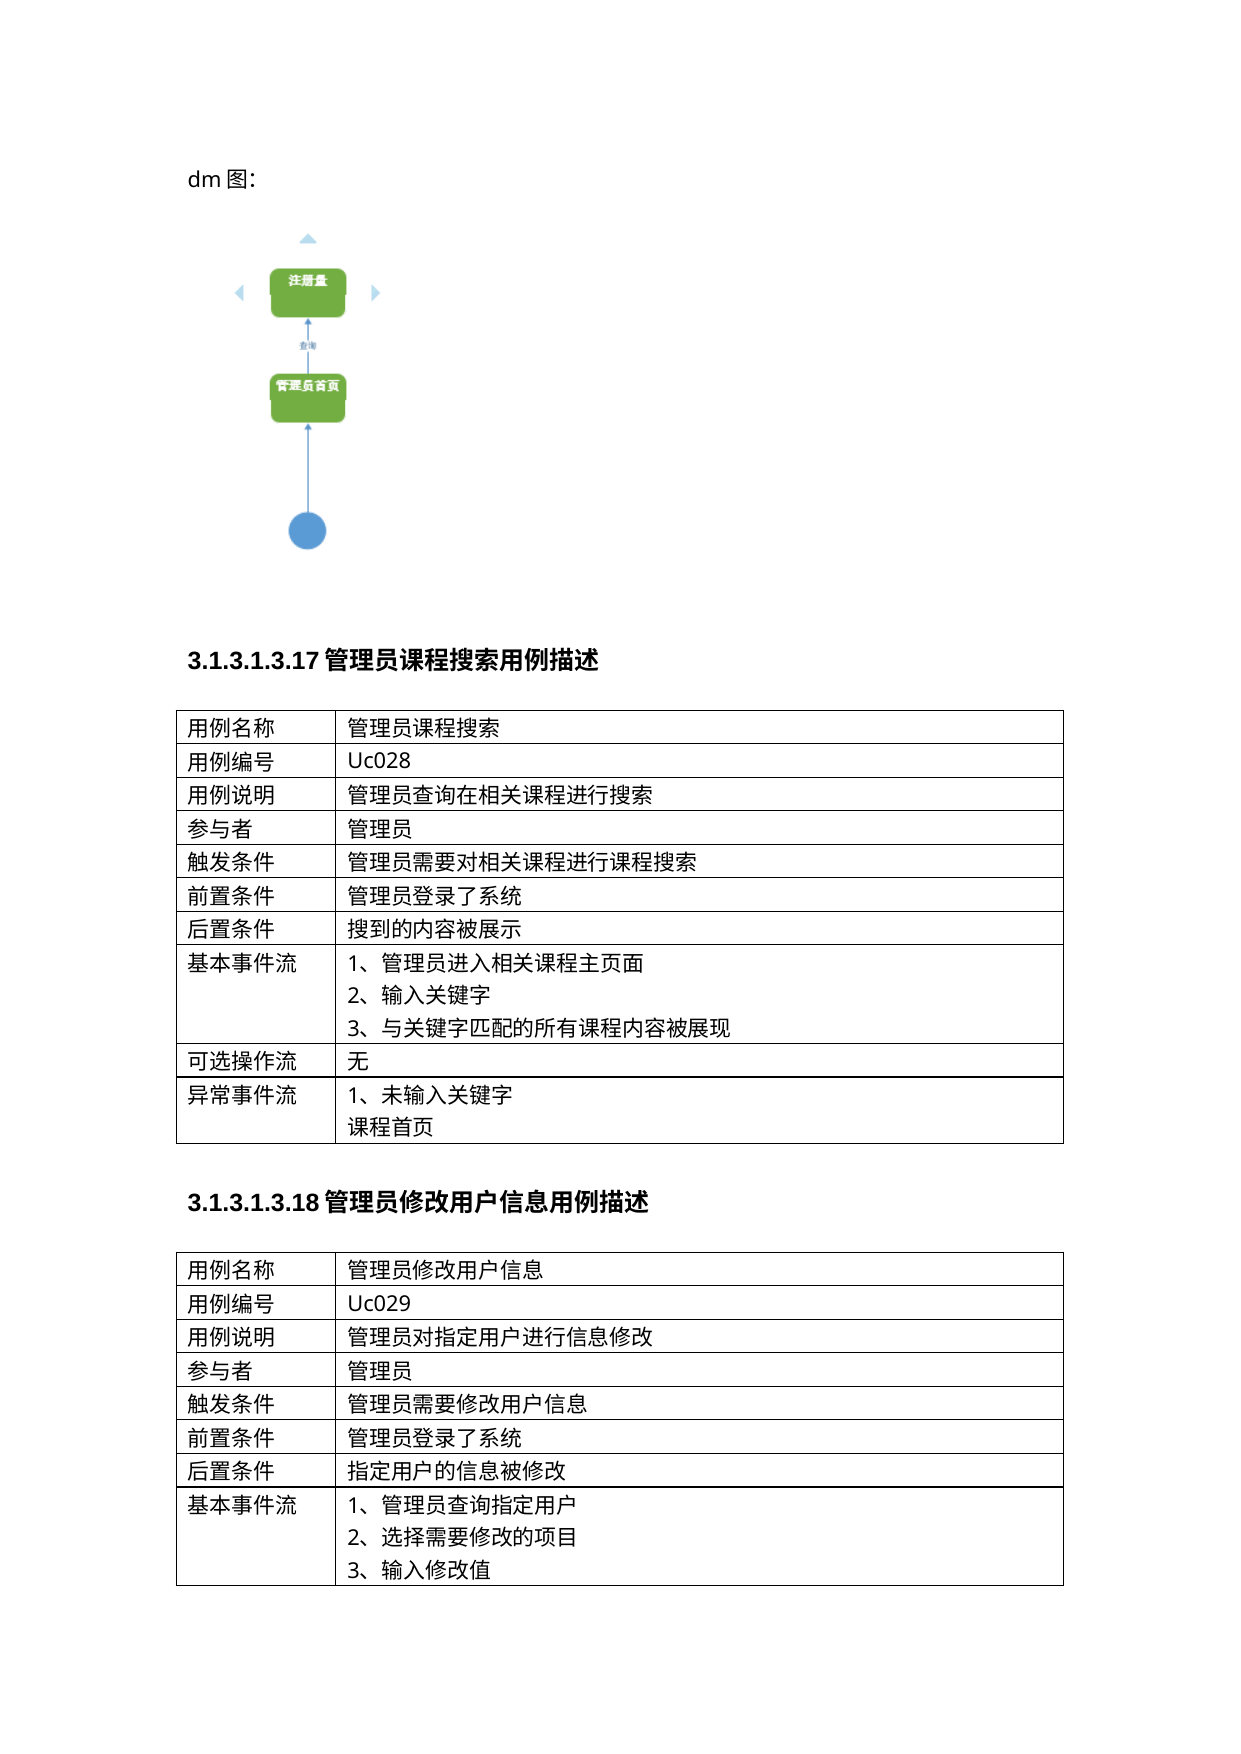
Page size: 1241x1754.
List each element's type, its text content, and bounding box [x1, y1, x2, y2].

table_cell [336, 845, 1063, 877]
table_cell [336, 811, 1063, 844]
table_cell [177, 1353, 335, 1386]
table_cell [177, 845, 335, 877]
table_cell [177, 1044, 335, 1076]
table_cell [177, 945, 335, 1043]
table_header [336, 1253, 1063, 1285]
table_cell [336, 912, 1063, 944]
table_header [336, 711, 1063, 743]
subtitle 3.1.3.1.3.18管理员修改用户信息用例描述 [187, 1168, 1053, 1233]
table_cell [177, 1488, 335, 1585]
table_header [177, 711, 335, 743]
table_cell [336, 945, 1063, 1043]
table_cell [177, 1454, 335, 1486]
subtitle dm图： [187, 162, 1053, 194]
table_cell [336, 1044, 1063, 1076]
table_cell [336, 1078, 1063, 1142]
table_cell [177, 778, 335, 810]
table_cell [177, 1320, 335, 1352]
picture [187, 211, 506, 578]
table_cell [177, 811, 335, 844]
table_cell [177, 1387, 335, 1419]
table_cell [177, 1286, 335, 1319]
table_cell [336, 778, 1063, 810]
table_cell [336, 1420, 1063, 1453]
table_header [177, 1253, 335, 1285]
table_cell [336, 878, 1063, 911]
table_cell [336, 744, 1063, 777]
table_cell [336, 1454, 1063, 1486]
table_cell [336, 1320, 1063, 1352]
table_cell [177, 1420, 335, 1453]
subtitle 3.1.3.1.3.17管理员课程搜索用例描述 [187, 626, 1053, 691]
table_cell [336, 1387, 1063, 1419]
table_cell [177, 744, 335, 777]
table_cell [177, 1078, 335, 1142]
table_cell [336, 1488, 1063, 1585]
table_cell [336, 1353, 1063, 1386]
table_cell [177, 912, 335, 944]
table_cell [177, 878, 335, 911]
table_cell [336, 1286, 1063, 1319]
